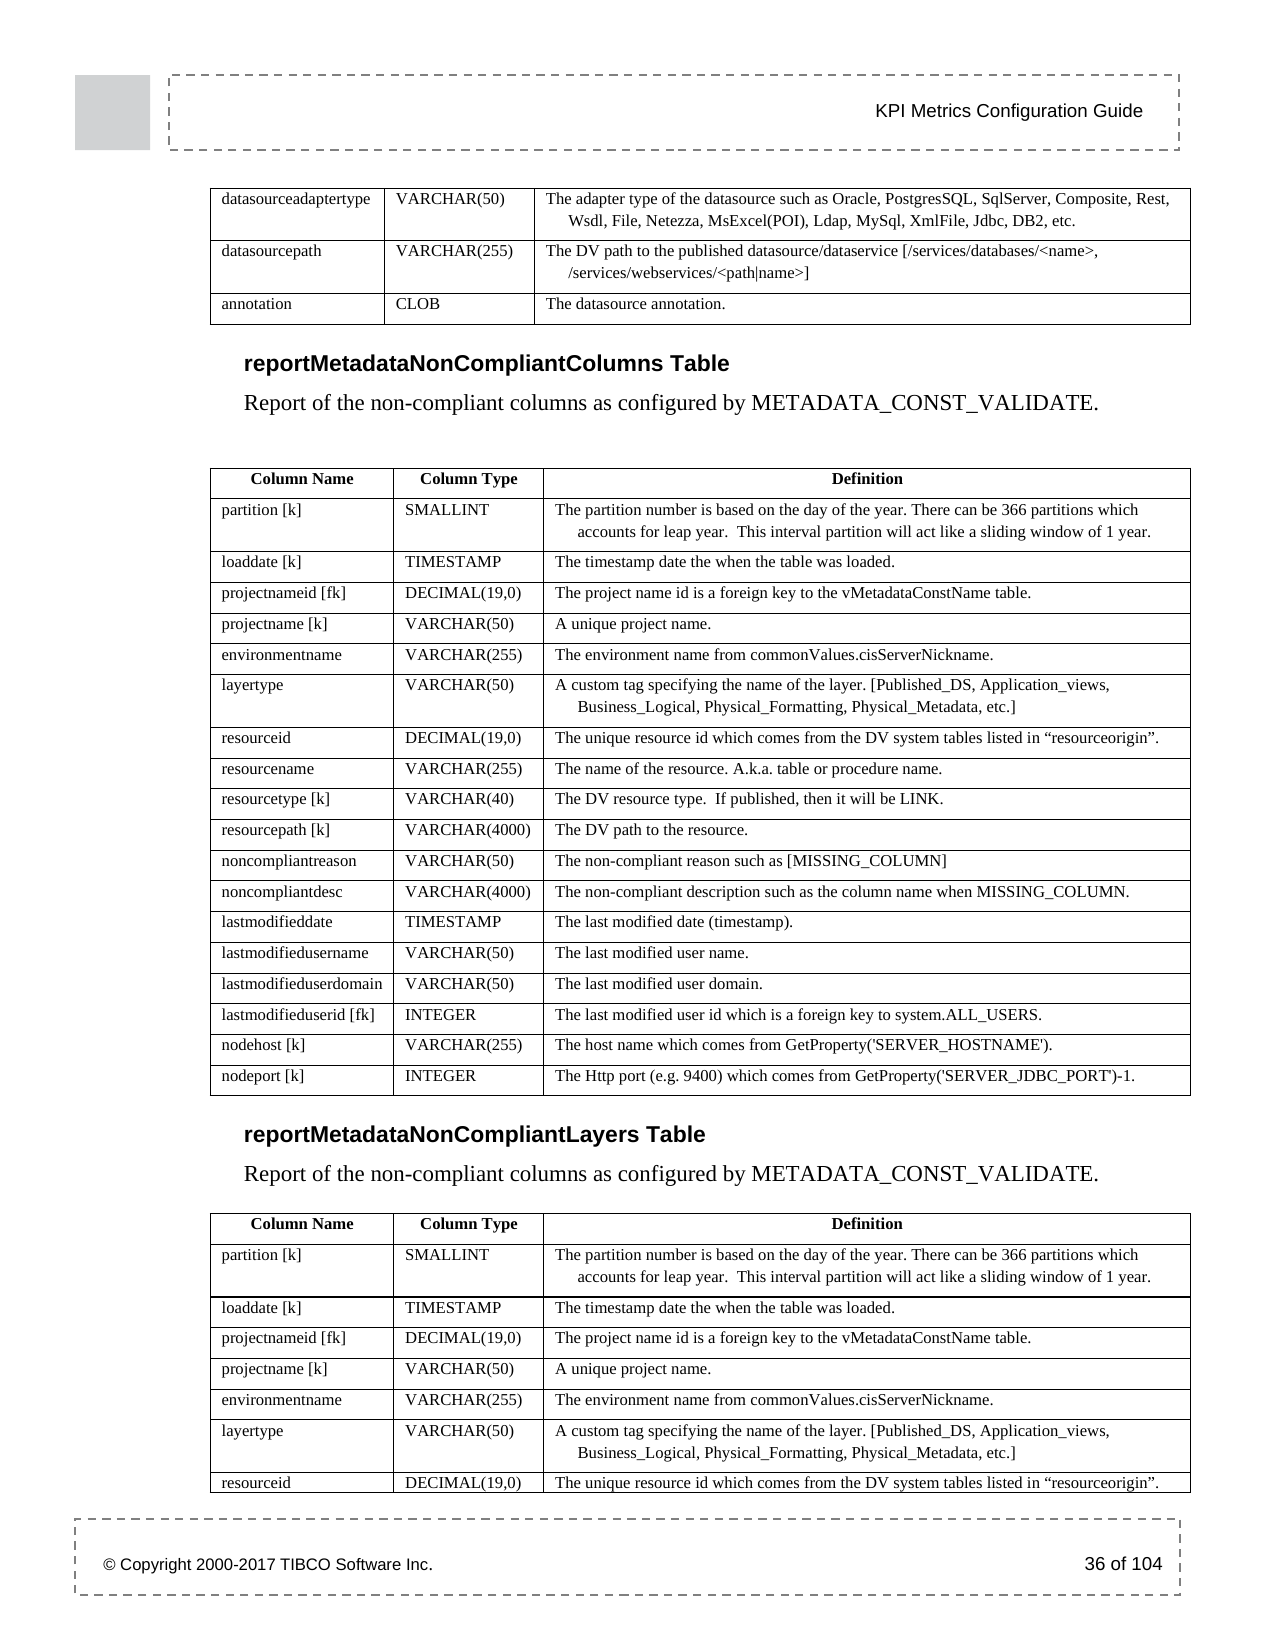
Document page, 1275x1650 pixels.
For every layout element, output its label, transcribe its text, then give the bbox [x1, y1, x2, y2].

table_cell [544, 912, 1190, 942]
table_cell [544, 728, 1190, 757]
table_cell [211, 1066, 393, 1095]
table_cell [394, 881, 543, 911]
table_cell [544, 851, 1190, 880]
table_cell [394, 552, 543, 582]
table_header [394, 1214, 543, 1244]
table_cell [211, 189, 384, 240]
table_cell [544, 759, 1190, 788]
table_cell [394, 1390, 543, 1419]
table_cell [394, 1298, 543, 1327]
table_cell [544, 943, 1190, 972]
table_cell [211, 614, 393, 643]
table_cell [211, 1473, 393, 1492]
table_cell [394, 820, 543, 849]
text Report of the non-compliant columns as configured by METADATA_CONST_VALIDATE. [244, 1160, 1162, 1187]
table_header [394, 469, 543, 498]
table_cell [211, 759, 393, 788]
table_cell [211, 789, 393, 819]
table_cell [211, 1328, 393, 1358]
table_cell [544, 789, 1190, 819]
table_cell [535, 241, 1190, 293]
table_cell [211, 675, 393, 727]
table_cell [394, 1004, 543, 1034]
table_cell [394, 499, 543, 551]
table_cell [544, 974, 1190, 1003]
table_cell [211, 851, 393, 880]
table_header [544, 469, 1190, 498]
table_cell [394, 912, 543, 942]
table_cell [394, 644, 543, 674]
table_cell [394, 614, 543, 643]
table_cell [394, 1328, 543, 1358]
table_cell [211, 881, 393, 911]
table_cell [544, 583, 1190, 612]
text Report of the non-compliant columns as configured by METADATA_CONST_VALIDATE. [244, 388, 1162, 415]
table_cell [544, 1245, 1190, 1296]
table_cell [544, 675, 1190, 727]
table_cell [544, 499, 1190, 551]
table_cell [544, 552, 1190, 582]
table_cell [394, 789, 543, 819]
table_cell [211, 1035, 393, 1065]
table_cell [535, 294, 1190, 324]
subtitle reportMetadataNonCompliantColumns Table [244, 350, 1162, 376]
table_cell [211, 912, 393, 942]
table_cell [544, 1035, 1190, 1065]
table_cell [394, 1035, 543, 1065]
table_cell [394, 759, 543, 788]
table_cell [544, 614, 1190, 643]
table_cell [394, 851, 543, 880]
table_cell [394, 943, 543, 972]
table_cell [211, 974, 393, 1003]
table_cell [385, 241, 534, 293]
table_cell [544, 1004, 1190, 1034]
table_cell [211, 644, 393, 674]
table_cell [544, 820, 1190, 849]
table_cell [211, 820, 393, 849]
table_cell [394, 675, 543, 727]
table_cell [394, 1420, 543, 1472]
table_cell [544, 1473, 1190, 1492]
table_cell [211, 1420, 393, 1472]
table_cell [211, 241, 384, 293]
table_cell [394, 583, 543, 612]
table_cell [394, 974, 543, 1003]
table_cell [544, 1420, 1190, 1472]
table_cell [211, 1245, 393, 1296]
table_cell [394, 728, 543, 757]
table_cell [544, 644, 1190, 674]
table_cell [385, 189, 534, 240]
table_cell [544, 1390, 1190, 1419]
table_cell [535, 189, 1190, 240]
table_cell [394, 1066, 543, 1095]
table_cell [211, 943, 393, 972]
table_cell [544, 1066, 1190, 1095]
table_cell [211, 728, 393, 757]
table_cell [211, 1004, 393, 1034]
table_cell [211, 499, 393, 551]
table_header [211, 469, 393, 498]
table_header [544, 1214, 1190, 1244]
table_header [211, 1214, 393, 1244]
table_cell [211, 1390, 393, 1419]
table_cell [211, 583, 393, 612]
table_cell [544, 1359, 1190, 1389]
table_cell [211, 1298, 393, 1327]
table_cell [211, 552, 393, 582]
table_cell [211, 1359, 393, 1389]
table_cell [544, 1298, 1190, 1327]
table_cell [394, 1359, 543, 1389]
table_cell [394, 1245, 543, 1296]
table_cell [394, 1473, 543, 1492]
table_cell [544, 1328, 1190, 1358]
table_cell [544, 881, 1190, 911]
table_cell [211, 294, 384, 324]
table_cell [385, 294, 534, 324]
subtitle reportMetadataNonCompliantLayers Table [244, 1121, 1162, 1148]
